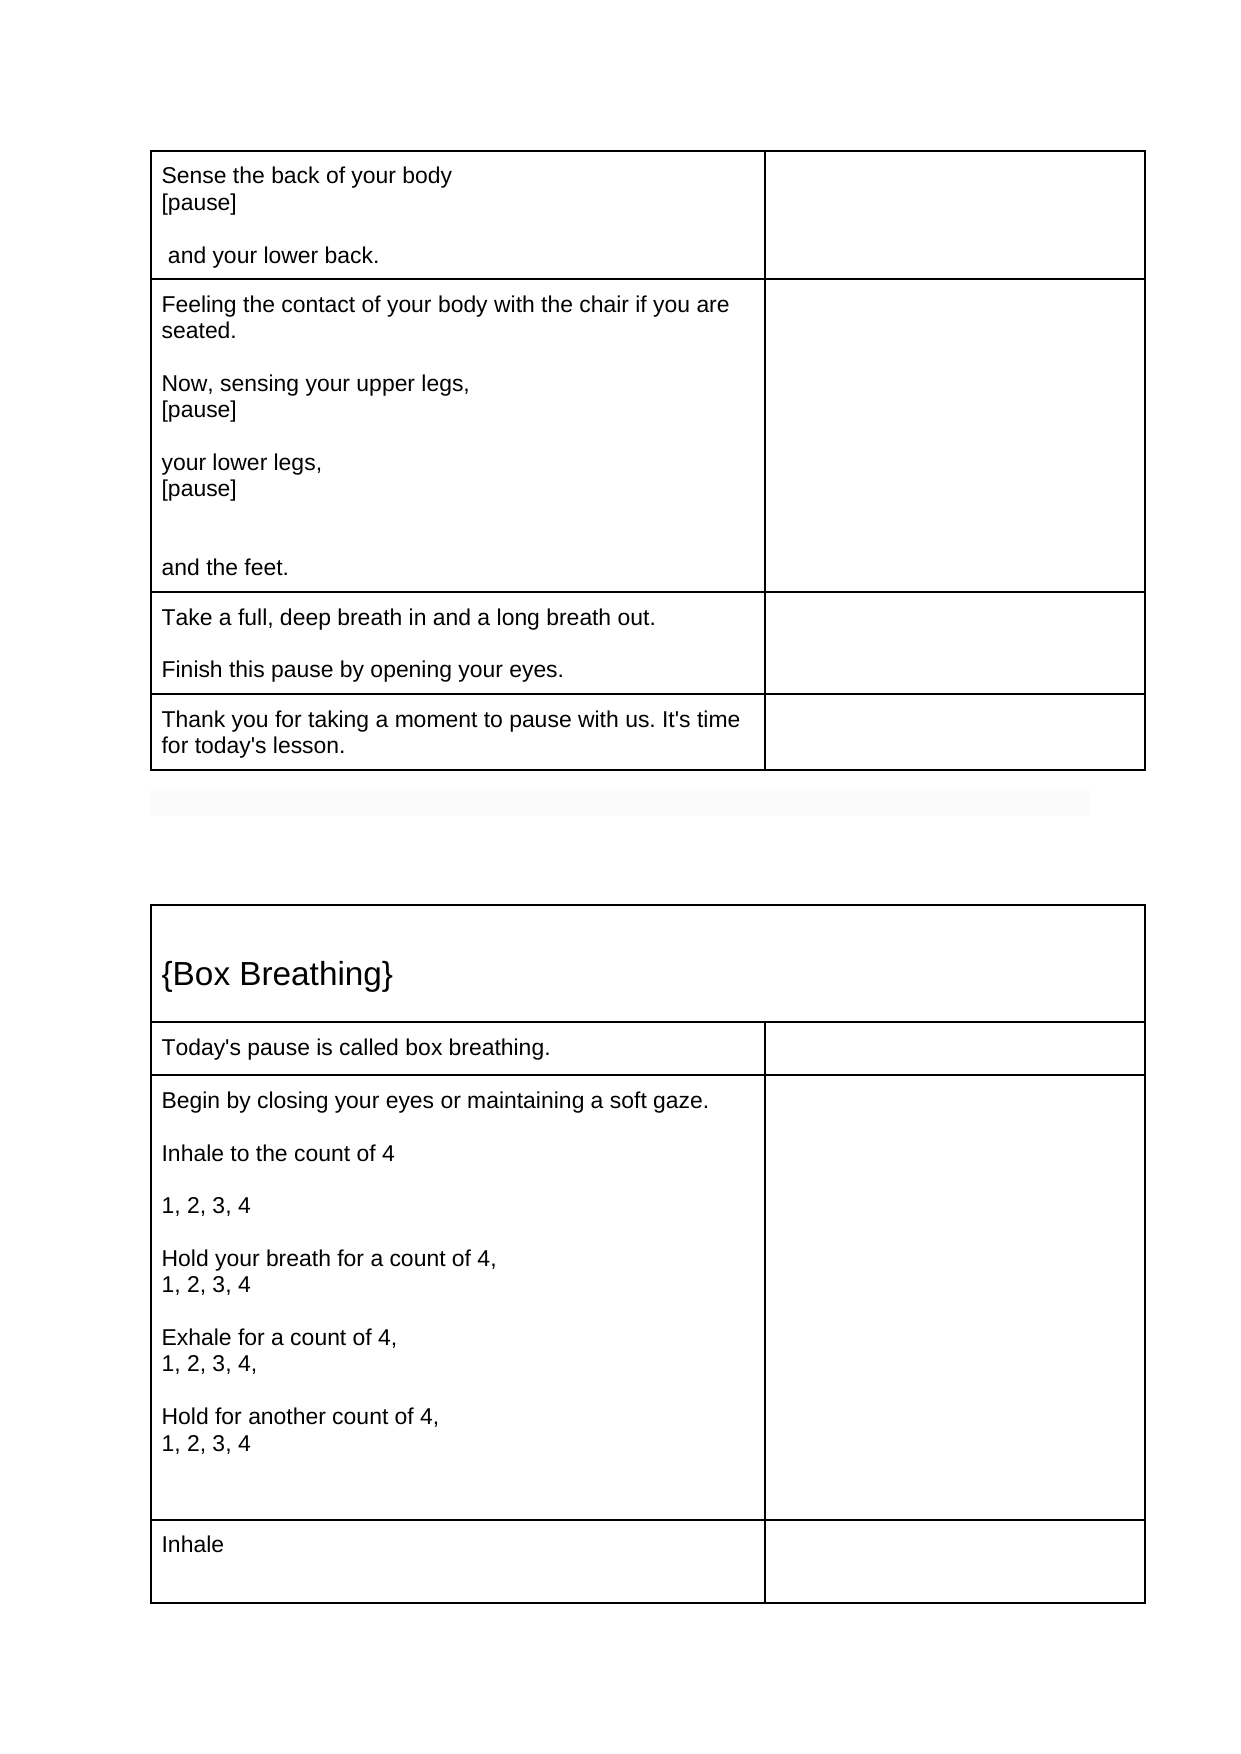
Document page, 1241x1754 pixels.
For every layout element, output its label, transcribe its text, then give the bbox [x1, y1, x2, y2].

table_cell Today's pause is called box breathing. [152, 1023, 764, 1074]
table_cell [766, 1076, 1144, 1519]
table_cell Thank you for taking a moment to pause with us. It's time for today's lesson. [152, 695, 764, 769]
table_cell [766, 593, 1144, 693]
table_cell [766, 152, 1144, 278]
table_cell Inhale 1, 2, 3, 4 Hold 1, 2, 3, 4 Exhale 1, 2, 3, 4 Hold 1, 2, 3, 4 [152, 1521, 764, 1602]
table_cell Begin by closing your eyes or maintaining a soft gaze. Inhale to the count of 4 1, 2, 3, 4 Hold your breath for a count of 4, 1, 2, 3, 4 Exhale for a count of 4, 1, 2, 3, 4, Hold for another count of 4, 1, 2, 3, 4 [152, 1076, 764, 1519]
table_cell Feeling the contact of your body with the chair if you are seated. Now, sensing your upper legs, [pause] your lower legs, [pause] and the feet. [152, 280, 764, 591]
table_header {Box Breathing} [152, 906, 1144, 1021]
table_cell Take a full, deep breath in and a long breath out. Finish this pause by opening your eyes. [152, 593, 764, 693]
table_cell [766, 280, 1144, 591]
table_cell [766, 1023, 1144, 1074]
table_cell [766, 695, 1144, 769]
table_cell [766, 1521, 1144, 1602]
